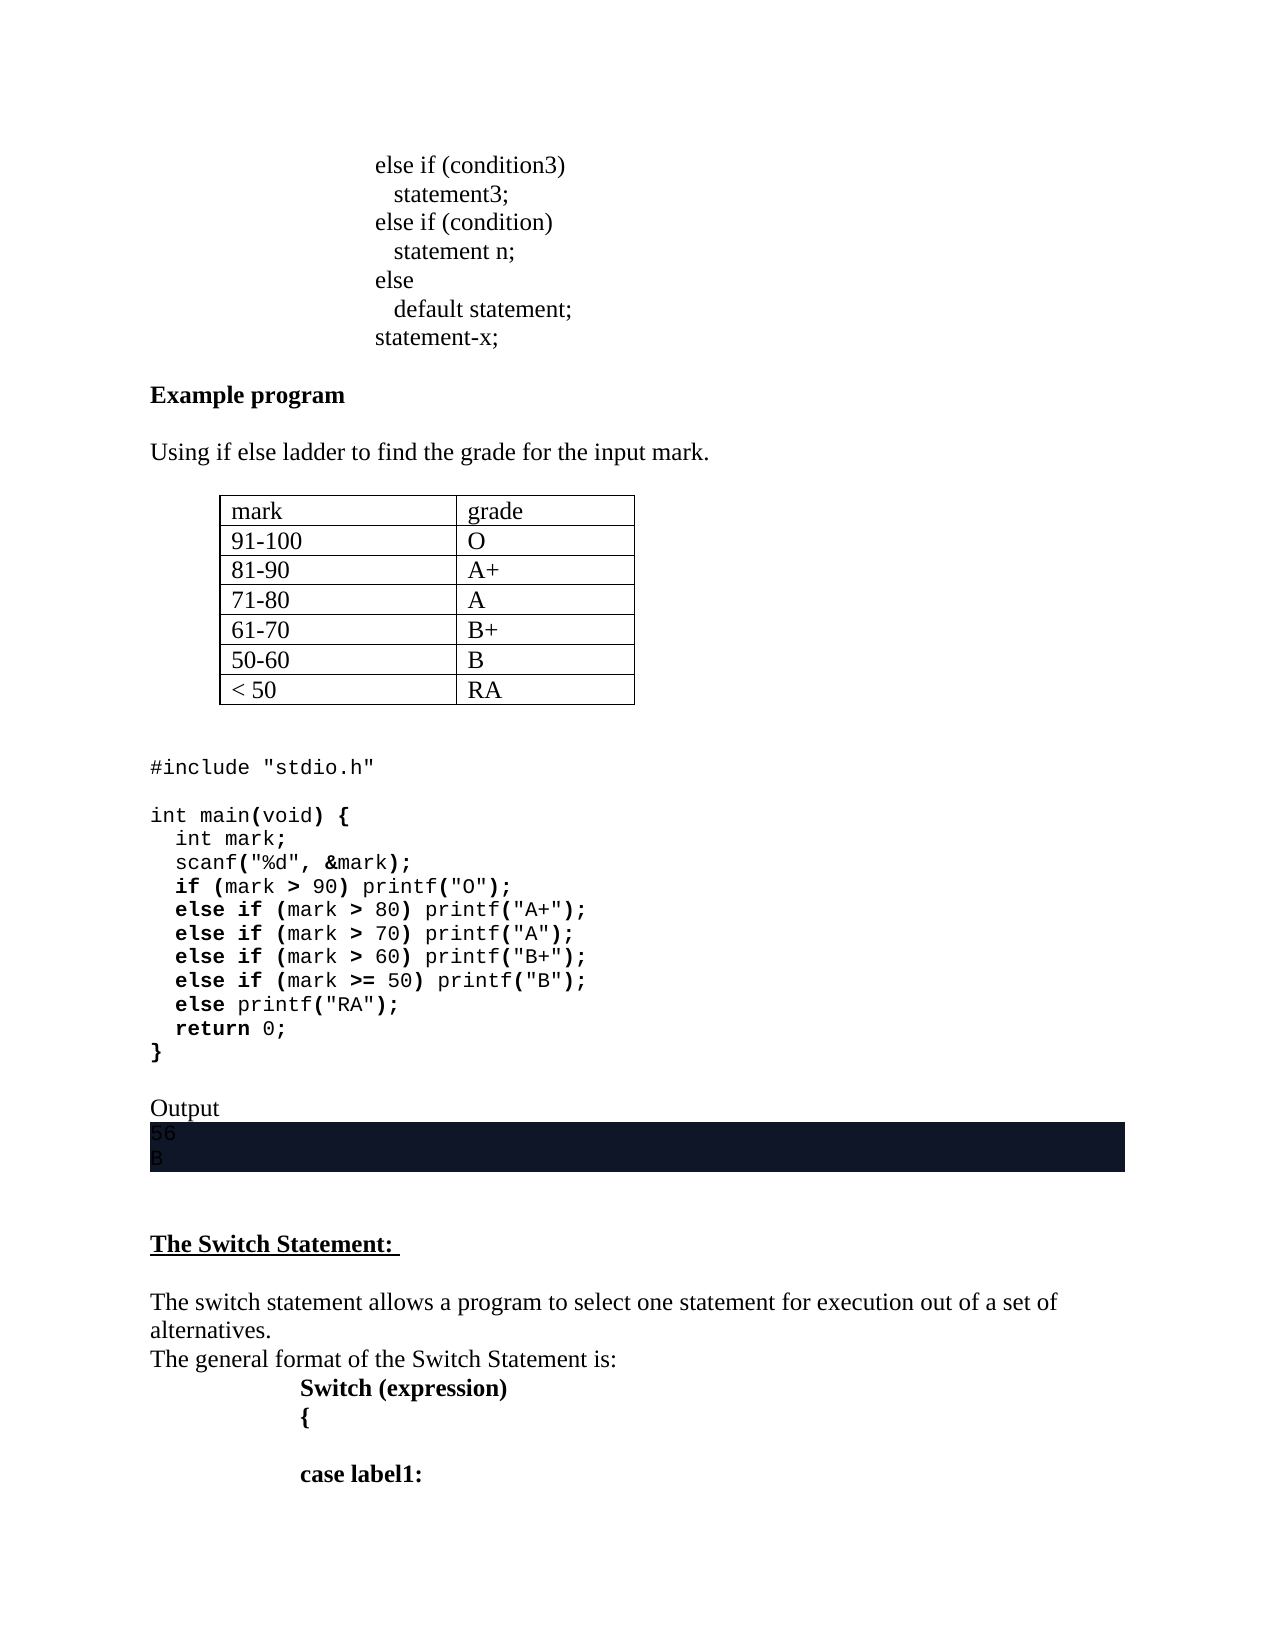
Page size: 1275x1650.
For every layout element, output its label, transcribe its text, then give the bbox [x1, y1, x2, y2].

text int mark; [150, 828, 1125, 852]
table_cell A [457, 585, 634, 614]
text else if (mark > 80) printf("A+"); [150, 899, 1125, 923]
table_cell B [457, 645, 634, 674]
table_header mark [221, 496, 456, 525]
table_cell A+ [457, 556, 634, 584]
table_cell 81-90 [221, 556, 456, 584]
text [375, 150, 1125, 351]
table_cell O [457, 526, 634, 554]
table_cell 71-80 [221, 585, 456, 614]
text int main(void) { [150, 805, 1125, 828]
table_header grade [457, 496, 634, 525]
text else if (mark > 60) printf("B+"); [150, 947, 1125, 970]
text Switch (expression) { [300, 1373, 1125, 1431]
table_cell B+ [457, 615, 634, 644]
table_cell 61-70 [221, 615, 456, 644]
table_cell 50-60 [221, 645, 456, 674]
text if (mark > 90) printf("O"); [150, 876, 1125, 899]
text Example program [150, 380, 1125, 409]
text The general format of the Switch Statement is: [150, 1344, 1125, 1373]
text Output [150, 1093, 1125, 1122]
table_cell < 50 [221, 675, 456, 703]
text return 0; [150, 1017, 1125, 1041]
text scanf("%d", &mark); [150, 852, 1125, 876]
text 56 [150, 1122, 1125, 1147]
text Using if else ladder to find the grade for the input mark. [150, 437, 1125, 466]
text B [150, 1147, 1125, 1172]
table_cell 91-100 [221, 526, 456, 554]
text else if (mark >= 50) printf("B"); [150, 970, 1125, 994]
text case label1: [300, 1431, 1125, 1488]
text The switch statement allows a program to select one statement for execution out of a set of alternatives. [150, 1287, 1125, 1344]
text else printf("RA"); [150, 994, 1125, 1017]
text } [150, 1041, 1125, 1065]
text #include "stdio.h" [150, 757, 1125, 781]
text else if (mark > 70) printf("A"); [150, 923, 1125, 947]
text The Switch Statement: [150, 1229, 1125, 1258]
table_cell RA [457, 675, 634, 703]
